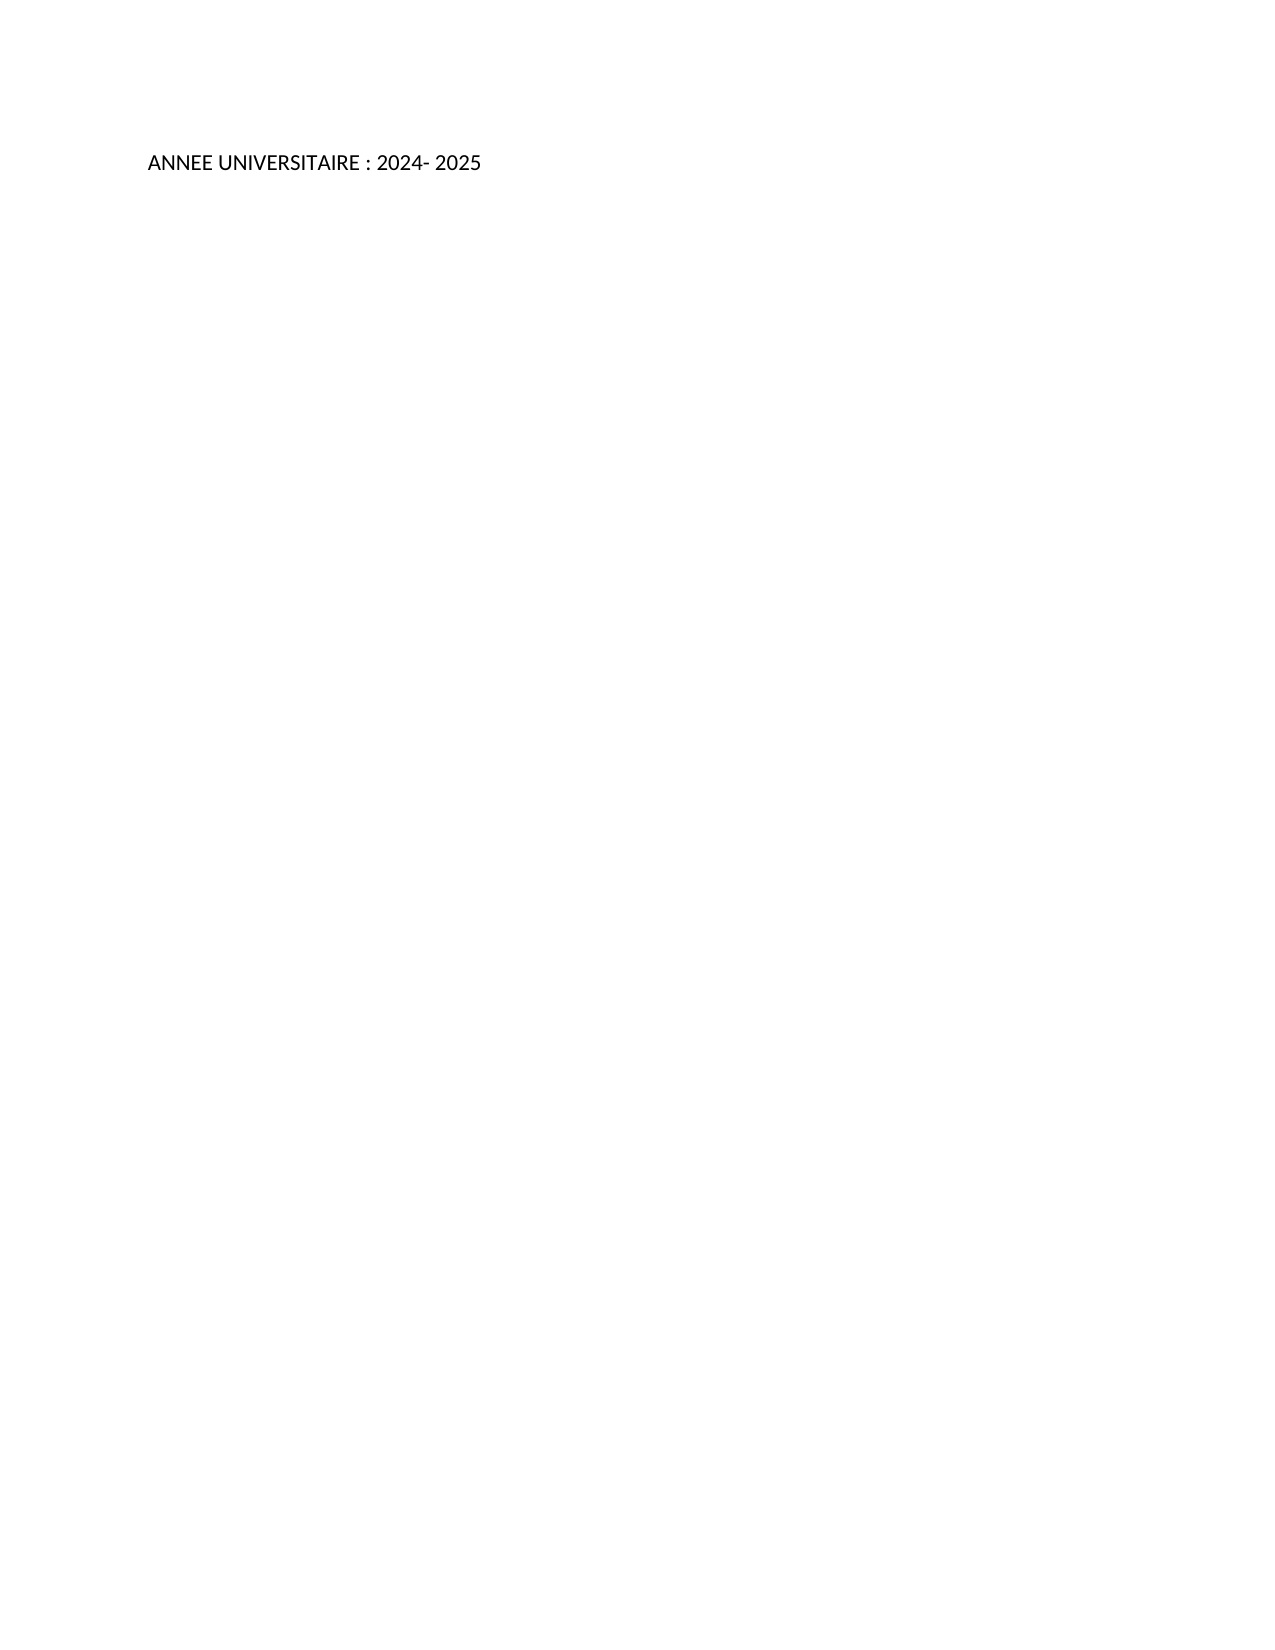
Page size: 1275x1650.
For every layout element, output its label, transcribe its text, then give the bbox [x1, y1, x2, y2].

text ANNEE UNIVERSITAIRE : 2024- 2025 [148, 148, 1124, 176]
